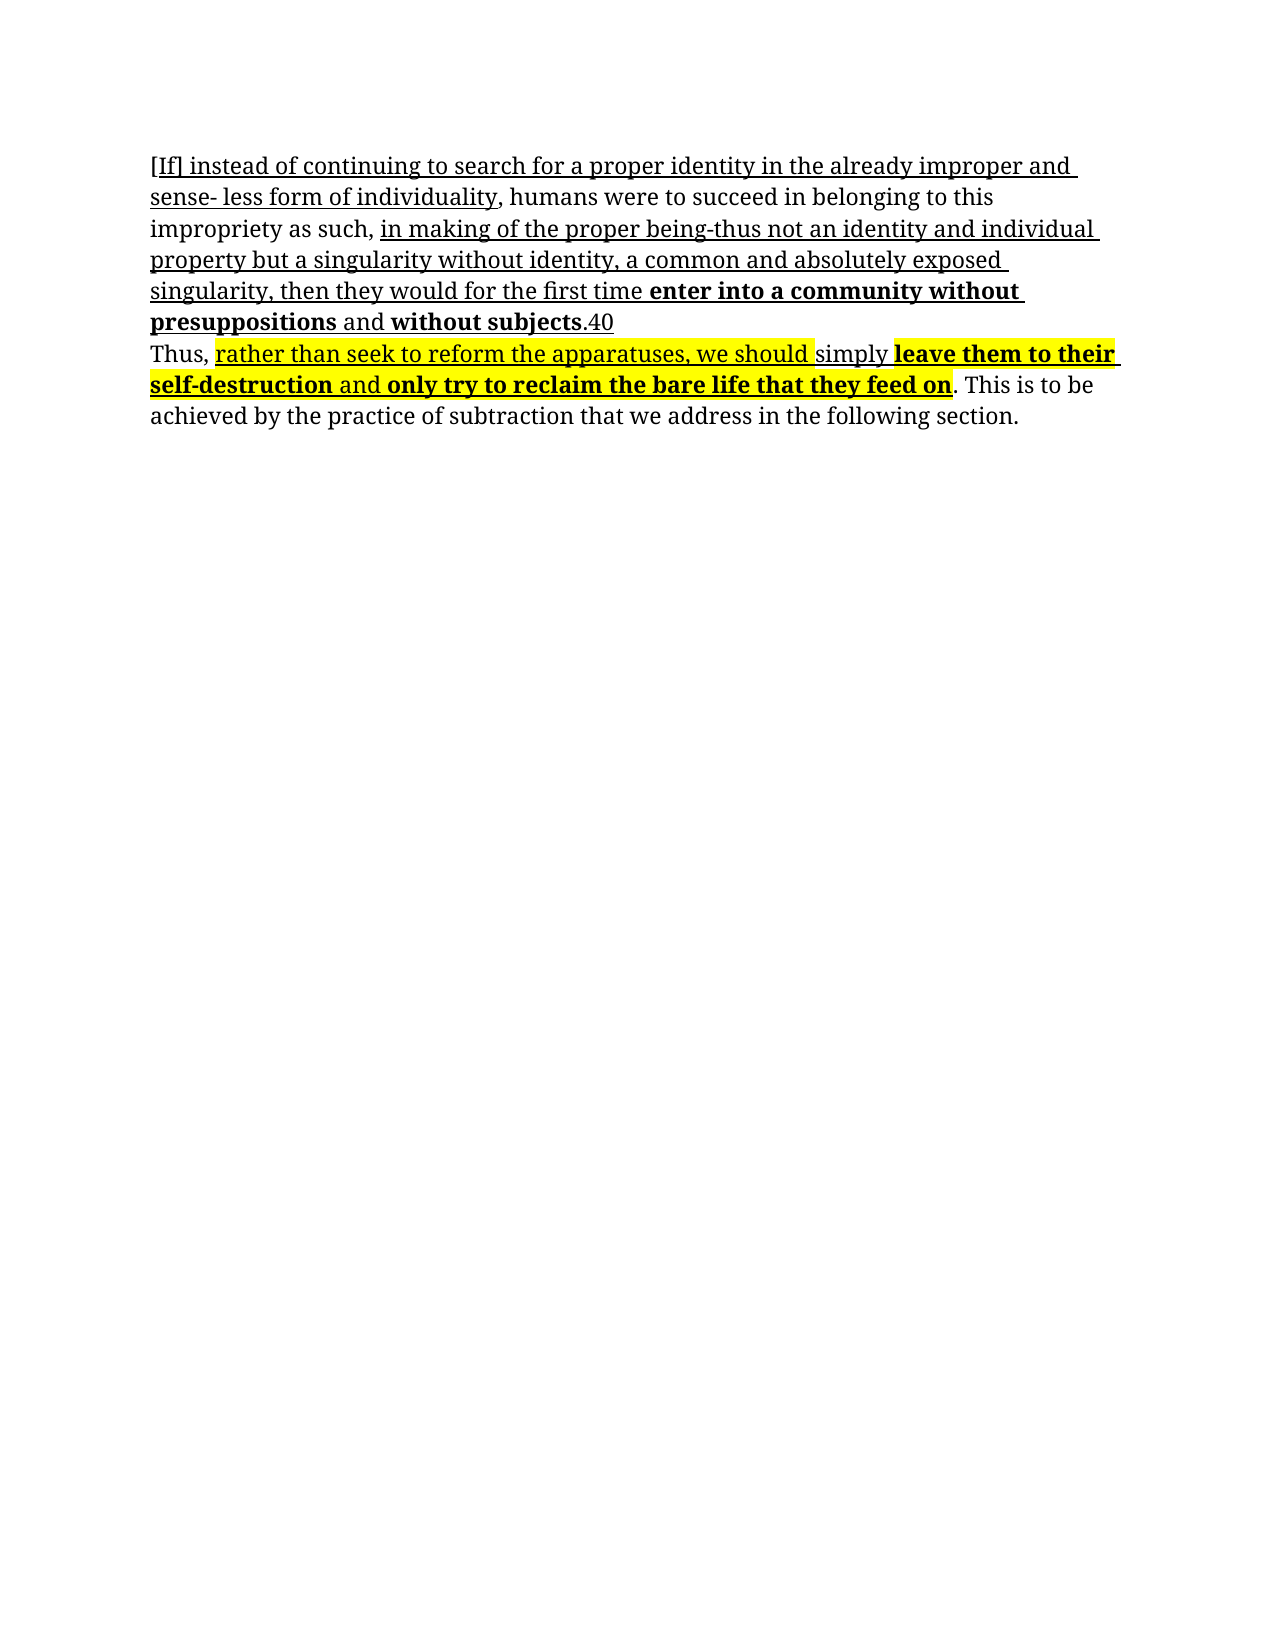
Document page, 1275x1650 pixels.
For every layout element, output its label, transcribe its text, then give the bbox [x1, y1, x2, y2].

text Thus, rather than seek to reform the apparatuses, we should simply leave them to their self-destruction and only try to reclaim the bare life that they feed on. This is to be achieved by the practice of subtraction that we address in the following section. [150, 337, 1125, 431]
text [If] instead of continuing to search for a proper identity in the already improper and sense- less form of individuality, humans were to succeed in belonging to this impropriety as such, in making of the proper being-thus not an identity and individual property but a singularity without identity, a common and absolutely exposed singularity, then they would for the first time enter into a community without presuppositions and without subjects.40 [150, 150, 1125, 337]
